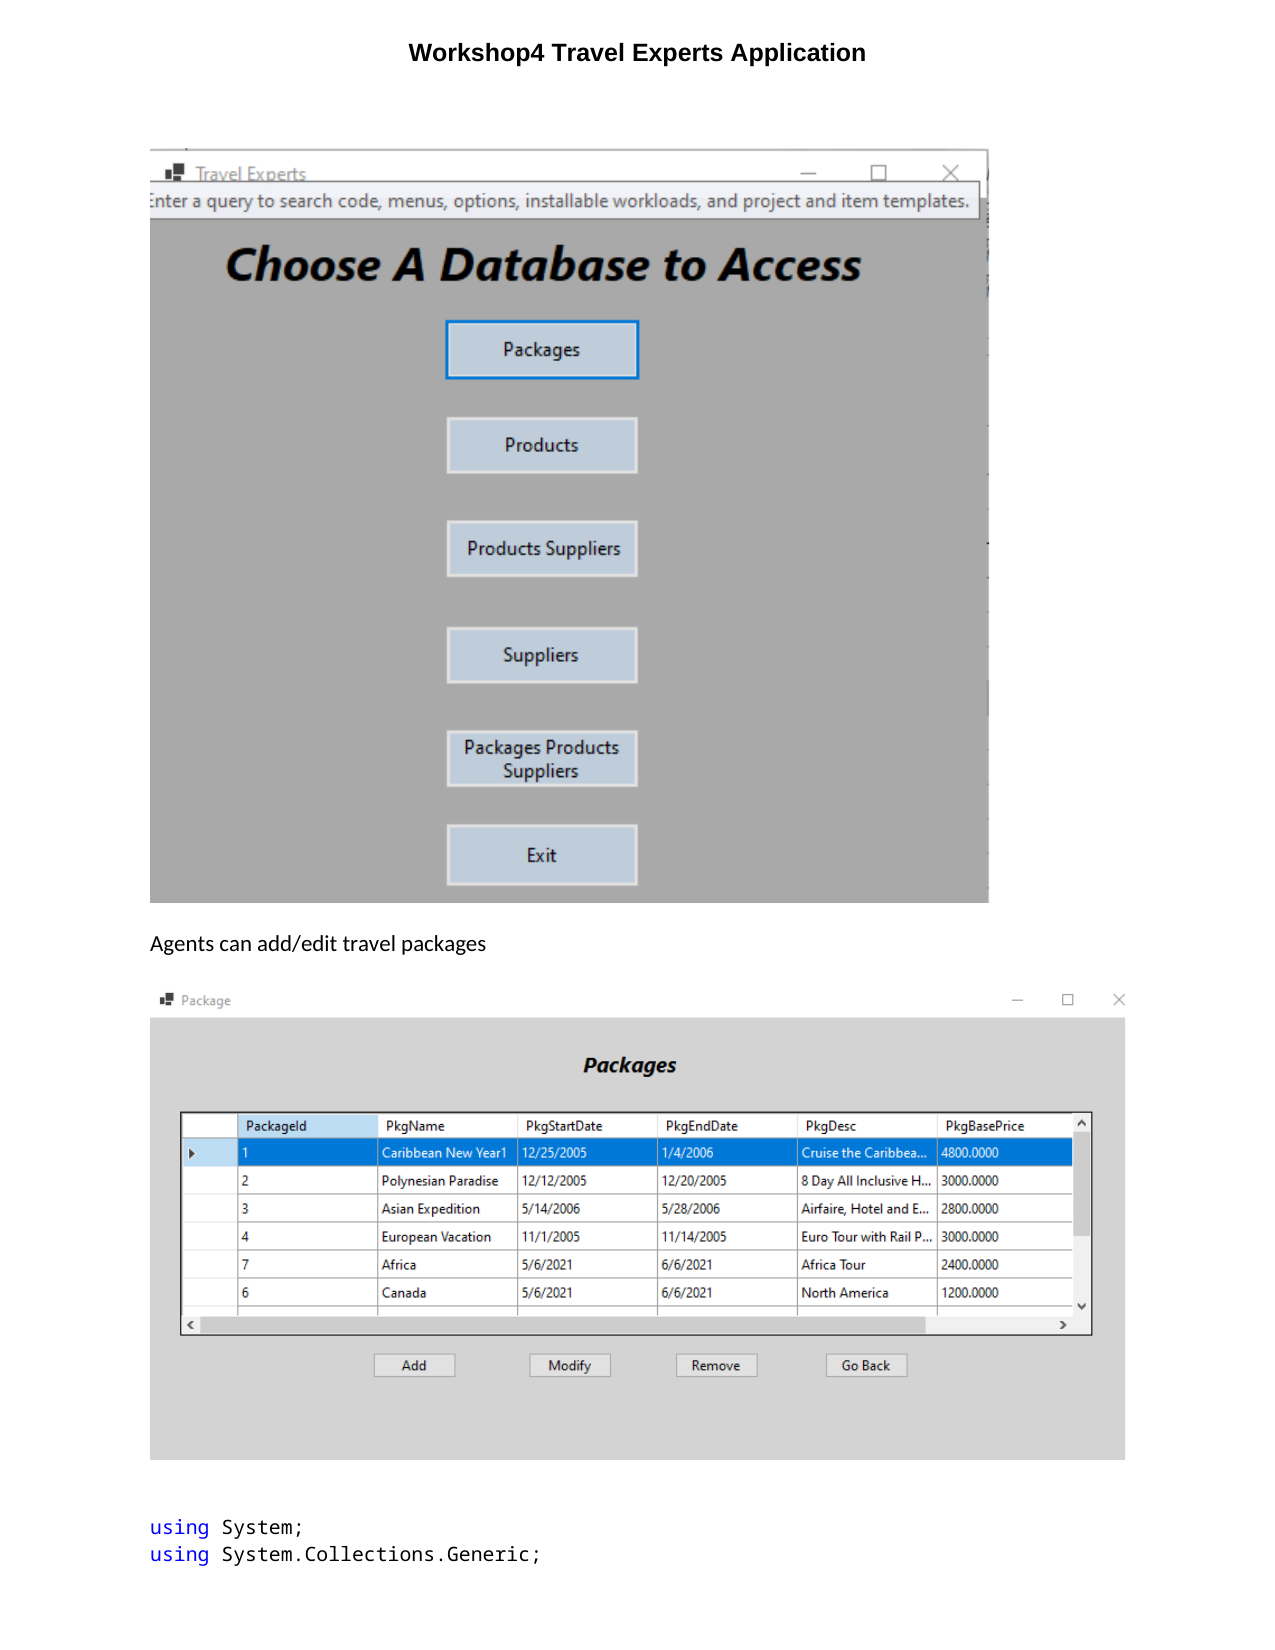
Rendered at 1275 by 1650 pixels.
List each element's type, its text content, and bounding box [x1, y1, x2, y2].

text using System; [150, 1513, 1125, 1540]
picture [150, 984, 1125, 1460]
text Agents can add/edit travel packages [150, 929, 1125, 957]
text Workshop4 Travel Experts Application [150, 37, 1125, 66]
text using System.Collections.Generic; [150, 1540, 1125, 1567]
picture [150, 148, 990, 903]
